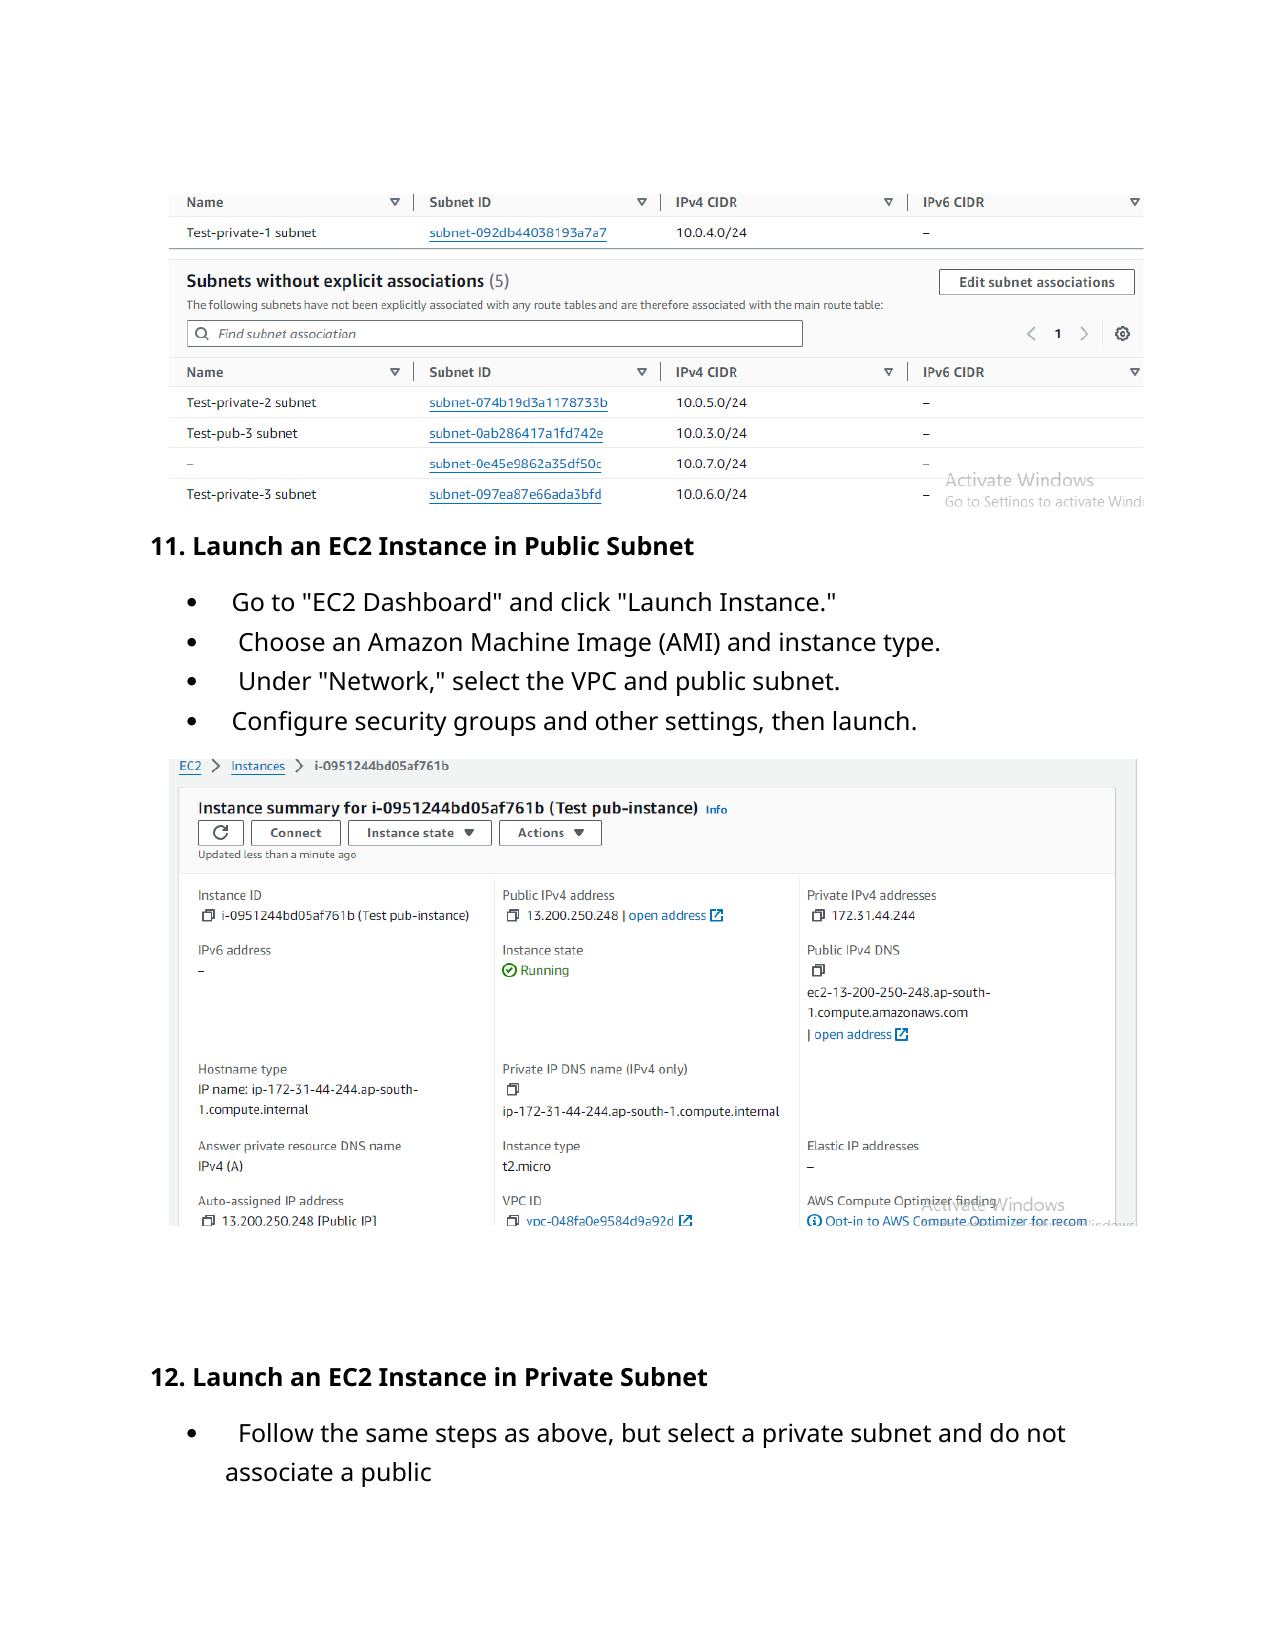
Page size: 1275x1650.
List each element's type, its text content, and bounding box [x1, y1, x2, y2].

list Follow the same steps as above, but select a private subnet and do not associate a public [187, 1416, 1125, 1489]
text 12. Launch an EC2 Instance in Private Subnet [150, 1359, 1125, 1393]
list Under "Network," select the VPC and public subnet. [187, 664, 1125, 698]
list Choose an Amazon Machine Image (AMI) and instance type. [187, 624, 1125, 658]
list Go to "EC2 Dashboard" and click "Launch Instance." [187, 585, 1125, 619]
list Configure security groups and other settings, then launch. [187, 703, 1125, 737]
text 11. Launch an EC2 Instance in Public Subnet [150, 529, 1125, 563]
